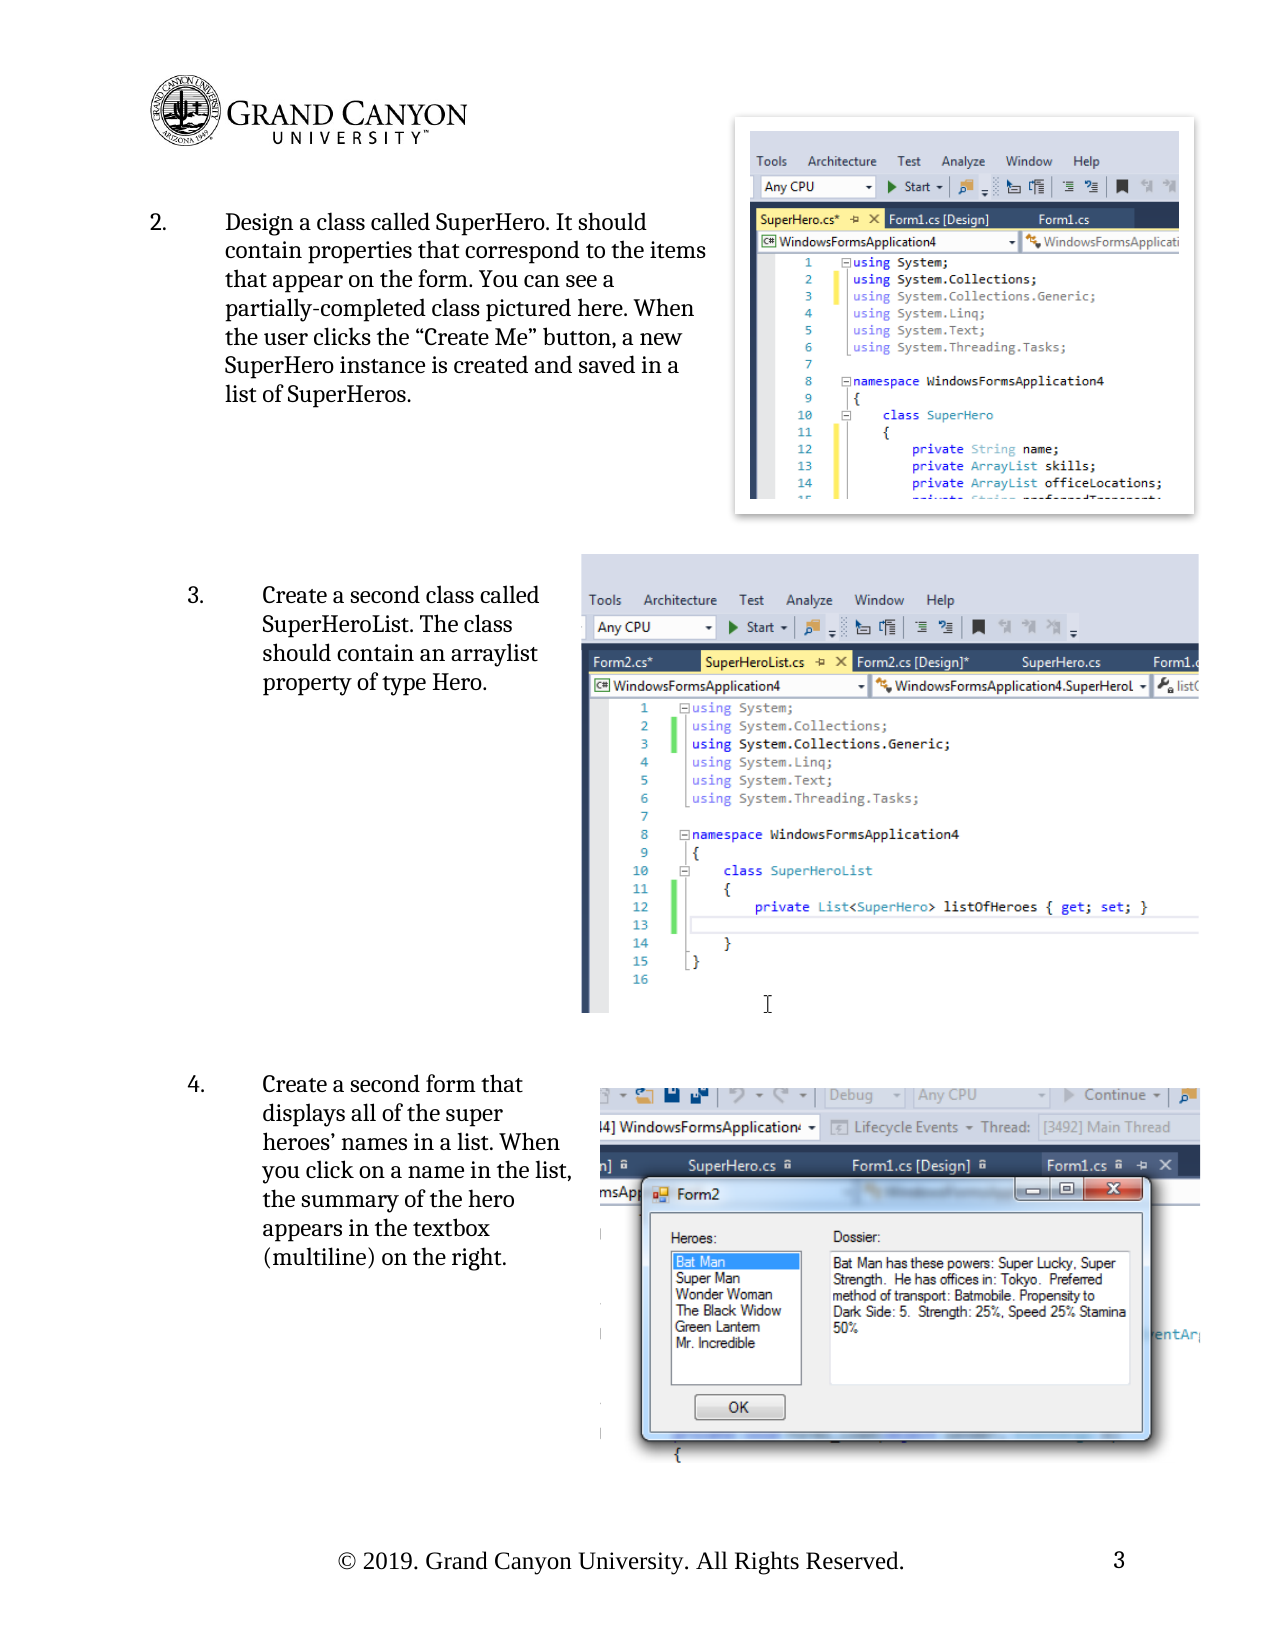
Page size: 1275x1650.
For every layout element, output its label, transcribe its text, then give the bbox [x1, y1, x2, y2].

picture [750, 131, 1179, 499]
picture [150, 75, 468, 146]
list Create a second class called SuperHeroList. The class should contain an arraylist property of type Hero. [187, 581, 581, 696]
list Create a second form that displays all of the super heroes’ names in a list. When you click on a name in the list, the summary of the hero appears in the textbox (multiline) on the right. [187, 1070, 1125, 1271]
picture [581, 554, 1199, 1013]
list Design a class called SuperHero. It should contain properties that correspond to the items that appear on the form. You can see a partially-completed class pictured here. When the user clicks the “Create Me” button, a new SuperHero instance is created and saved in a list of SuperHeros. [150, 207, 730, 409]
picture [600, 1088, 1200, 1463]
